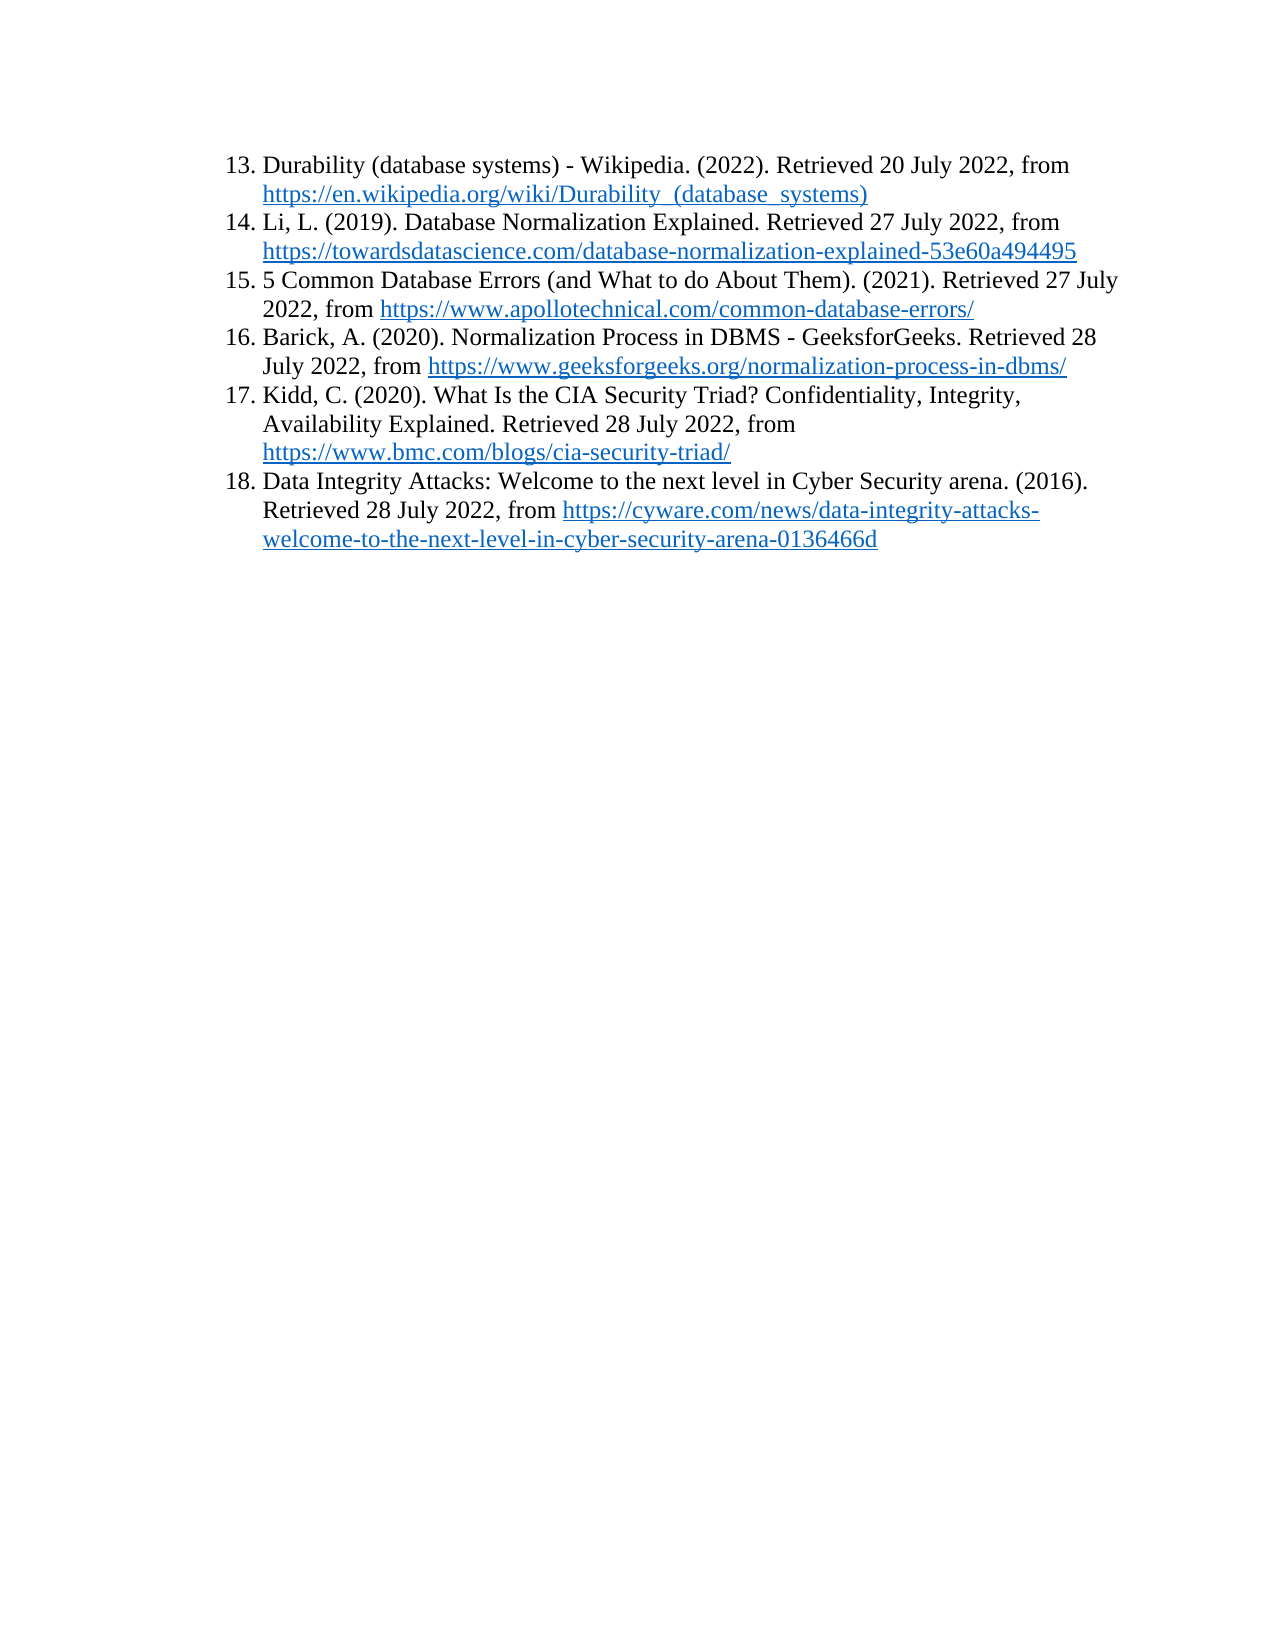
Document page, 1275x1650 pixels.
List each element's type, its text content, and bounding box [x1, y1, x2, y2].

list 5 Common Database Errors (and What to do About Them). (2021). Retrieved 27 July 2022, from https://www.apollotechnical.com/common-database-errors/ [225, 265, 1125, 322]
list Barick, A. (2020). Normalization Process in DBMS - GeeksforGeeks. Retrieved 28 July 2022, from https://www.geeksforgeeks.org/normalization-process-in-dbms/ [225, 322, 1125, 380]
list Li, L. (2019). Database Normalization Explained. Retrieved 27 July 2022, from https://towardsdatascience.com/database-normalization-explained-53e60a494495 [225, 207, 1125, 265]
list Durability (database systems) - Wikipedia. (2022). Retrieved 20 July 2022, from https://en.wikipedia.org/wiki/Durability_(database_systems) [225, 150, 1125, 207]
list Kidd, C. (2020). What Is the CIA Security Triad? Confidentiality, Integrity, Availability Explained. Retrieved 28 July 2022, from https://www.bmc.com/blogs/cia-security-triad/ [225, 380, 1125, 466]
list Data Integrity Attacks: Welcome to the next level in Cyber Security arena. (2016). Retrieved 28 July 2022, from https://cyware.com/news/data-integrity-attacks-welcome-to-the-next-level-in-cyber-security-arena-0136466d [225, 466, 1125, 552]
